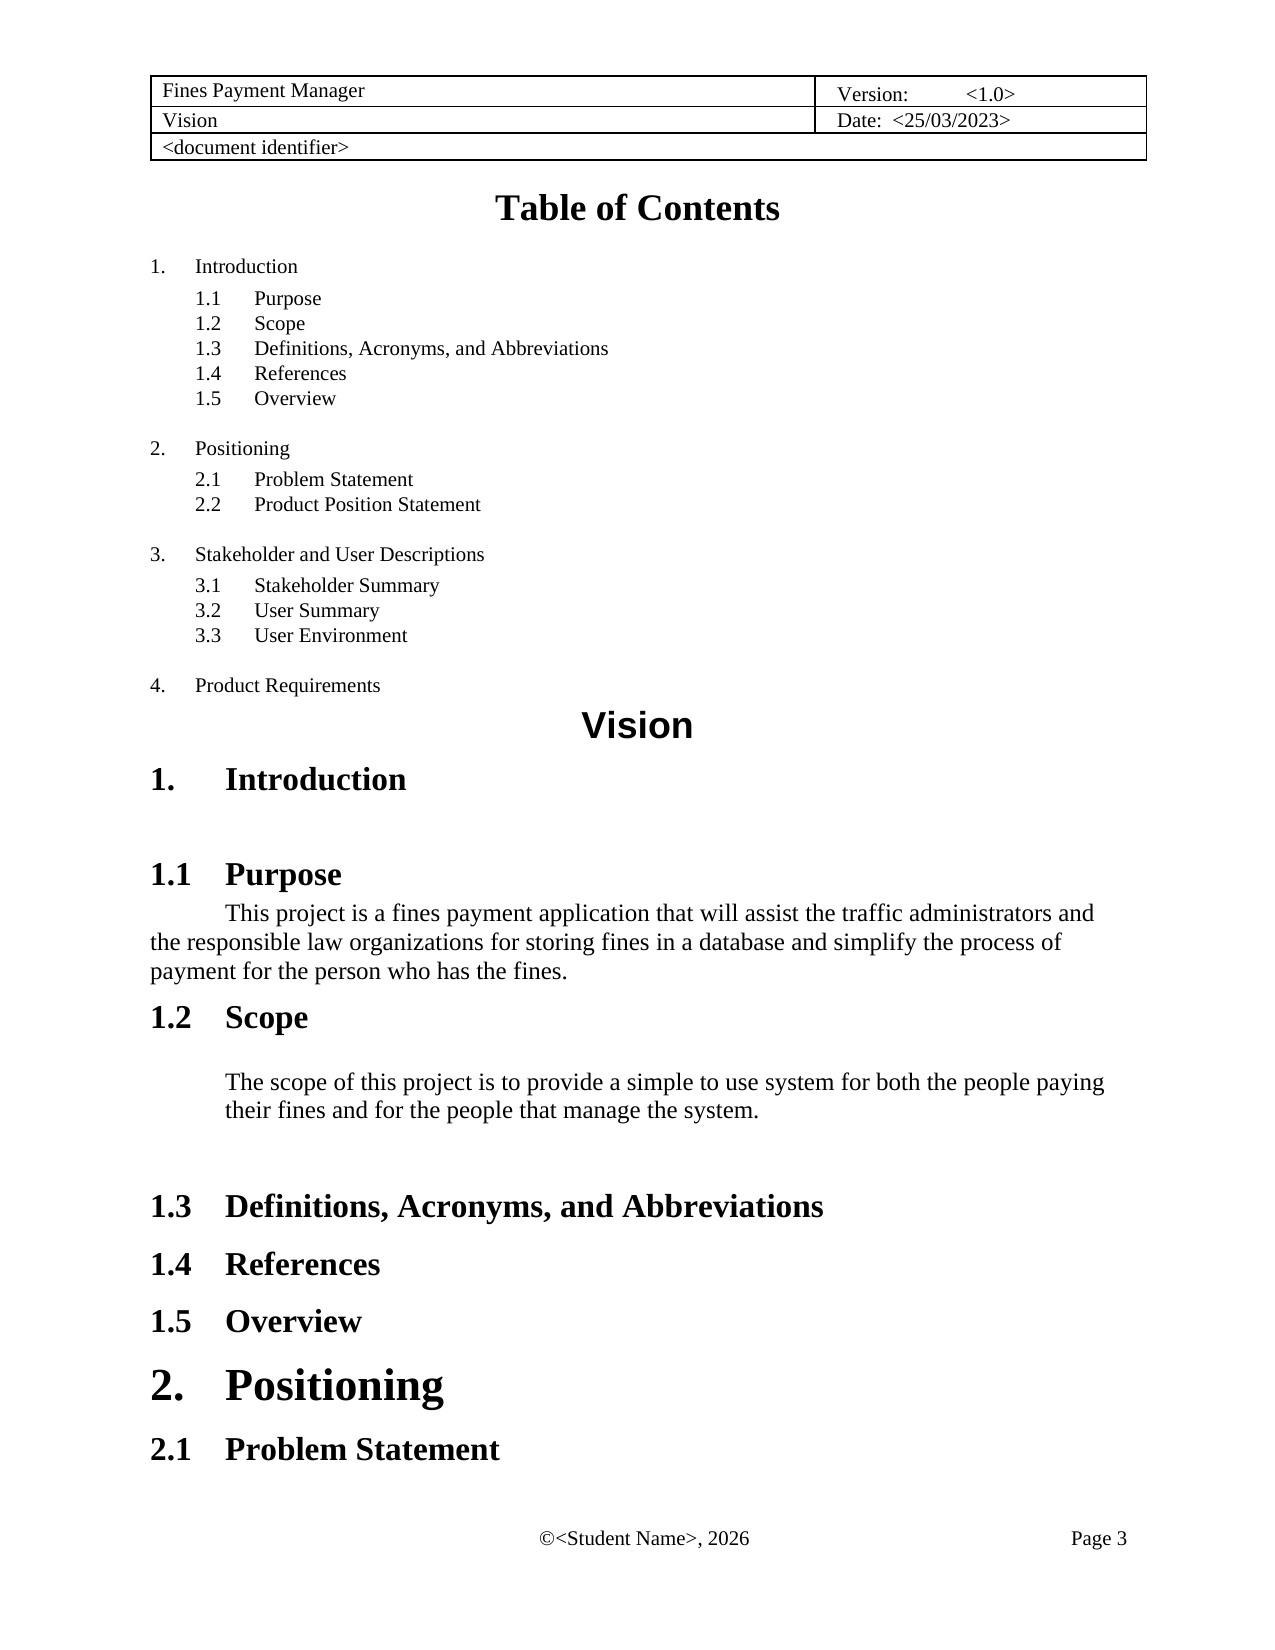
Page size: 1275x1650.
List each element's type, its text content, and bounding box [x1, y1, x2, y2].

title Table of Contents [150, 185, 1125, 228]
text 3.1 Stakeholder Summary 5 [195, 572, 1050, 597]
text This project is a fines payment application that will assist the traffic administrators and the responsible law organizations for storing fines in a database and simplify the process of payment for the person who has the fines. [150, 898, 1125, 984]
text 1. Introduction 4 [150, 253, 1050, 278]
text 3.2 User Summary 5 [195, 597, 1050, 622]
subtitle Definitions, Acronyms, and Abbreviations [150, 1187, 1125, 1225]
text 3. Stakeholder and User Descriptions 5 [150, 541, 1050, 566]
text The scope of this project is to provide a simple to use system for both the people paying their fines and for the people that manage the system. [225, 1067, 1125, 1124]
text 3.3 User Environment 6 [195, 622, 1050, 647]
text 1.1 Purpose 4 [195, 285, 1050, 310]
text 1.2 Scope 4 [195, 310, 1050, 335]
text 1.5 Overview 4 [195, 385, 1050, 410]
subtitle Positioning [150, 1358, 1125, 1411]
subtitle Purpose [150, 854, 1125, 892]
title Vision [150, 703, 1125, 747]
text 2.2 Product Position Statement 4 [195, 491, 1050, 516]
subtitle References [150, 1244, 1125, 1282]
text 2.1 Problem Statement 4 [195, 466, 1050, 491]
subtitle Overview [150, 1301, 1125, 1339]
text 1.4 References 4 [195, 360, 1050, 385]
subtitle Introduction [150, 759, 1125, 797]
subtitle Scope [150, 997, 1125, 1035]
text 1.3 Definitions, Acronyms, and Abbreviations 4 [195, 335, 1050, 360]
text 2. Positioning 4 [150, 435, 1050, 460]
text 4. Product Requirements 6 [150, 672, 1050, 697]
subtitle Problem Statement [150, 1429, 1125, 1468]
